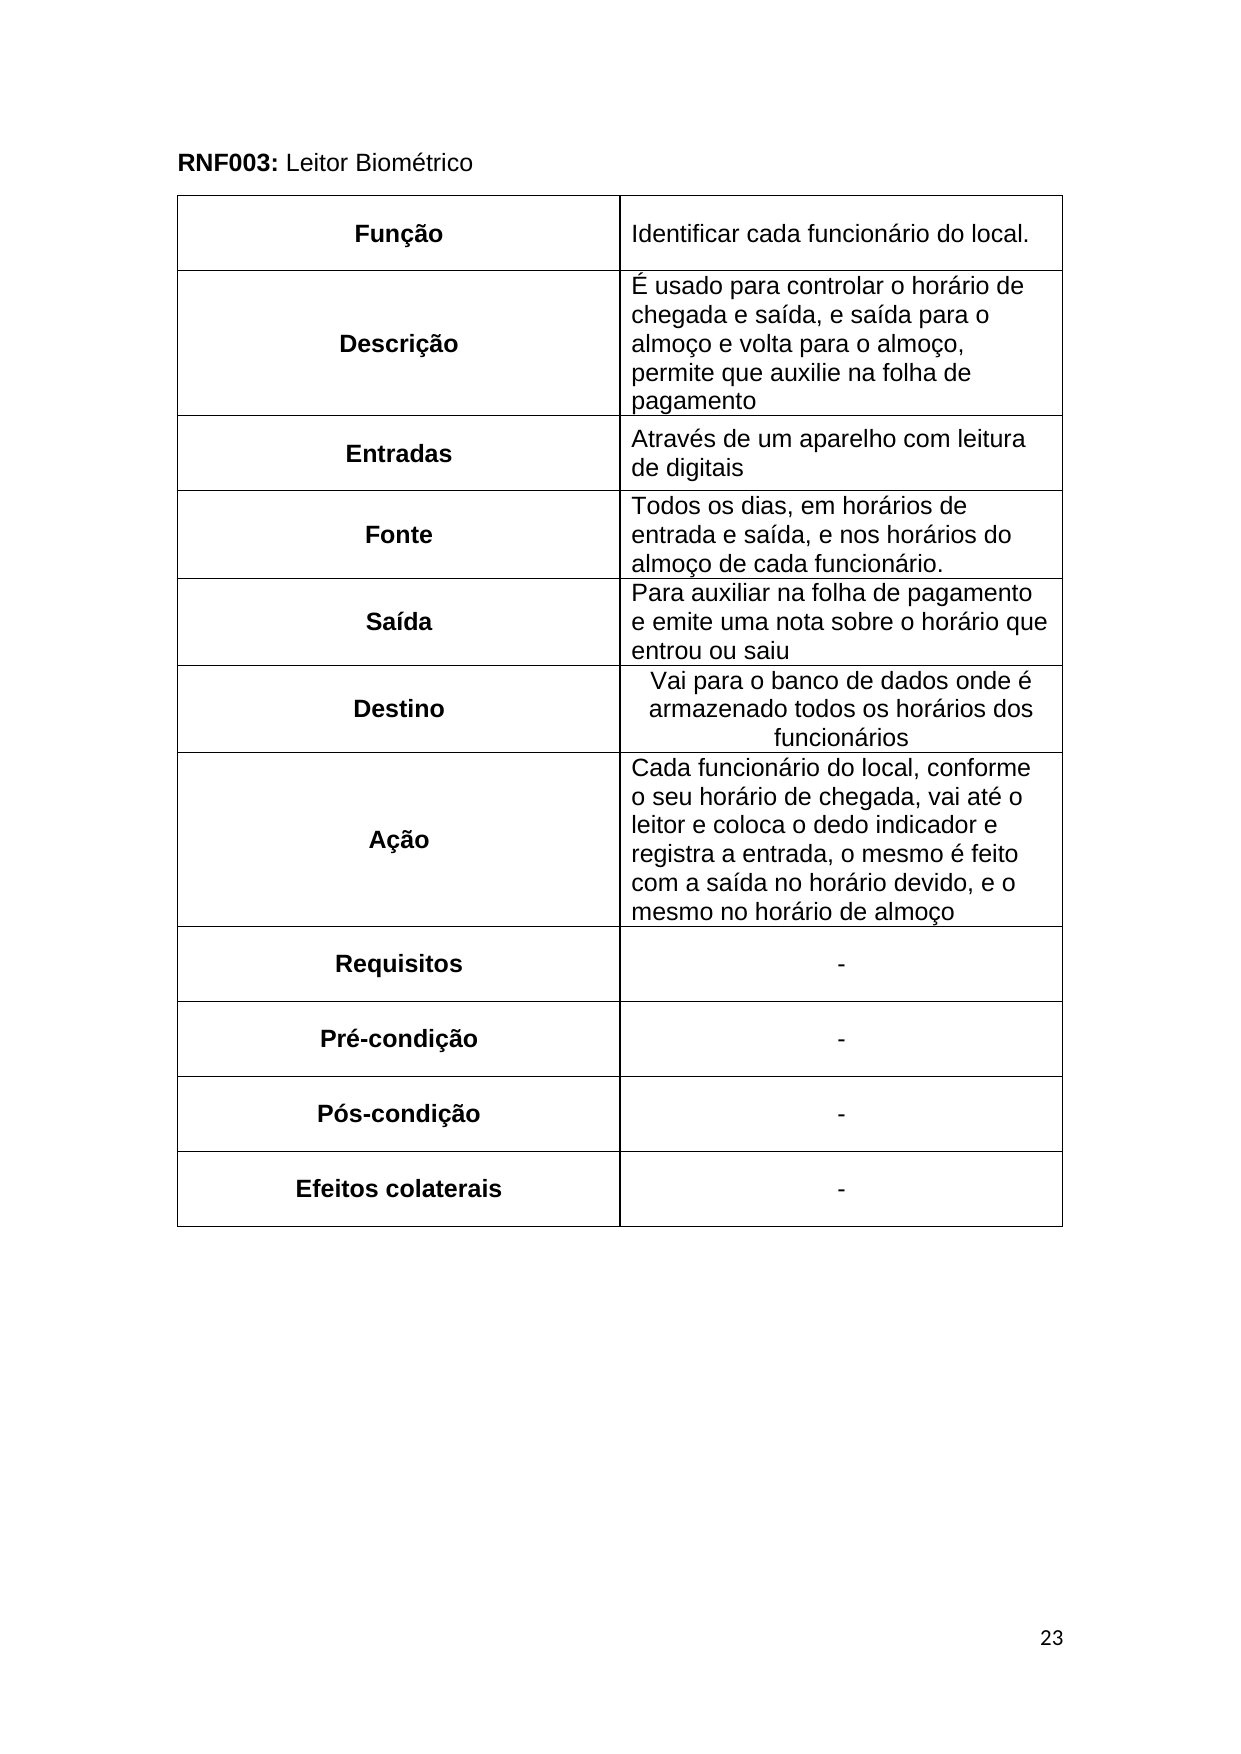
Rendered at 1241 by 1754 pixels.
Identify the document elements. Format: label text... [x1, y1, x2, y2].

table_cell Efeitos colaterais [178, 1152, 619, 1226]
table_cell Ação [178, 753, 619, 926]
table_cell Fonte [178, 491, 619, 577]
table_cell É usado para controlar o horário de chegada e saída, e saída para o almoço e volta para o almoço, permite que auxilie na folha de pagamento [621, 271, 1062, 415]
table_cell Entradas [178, 416, 619, 490]
table_cell - [621, 927, 1062, 1001]
table_cell Saída [178, 579, 619, 665]
table_cell Cada funcionário do local, conforme o seu horário de chegada, vai até o leitor e coloca o dedo indicador e registra a entrada, o mesmo é feito com a saída no horário devido, e o mesmo no horário de almoço [621, 753, 1062, 926]
text RNF003: Leitor Biométrico [177, 148, 1063, 176]
table_header Identificar cada funcionário do local. [621, 196, 1062, 270]
table_cell Para auxiliar na folha de pagamento e emite uma nota sobre o horário que entrou ou saiu [621, 579, 1062, 665]
table_header Função [178, 196, 619, 270]
table_cell - [621, 1077, 1062, 1151]
table_cell Descrição [178, 271, 619, 415]
table_cell Requisitos [178, 927, 619, 1001]
table_cell Destino [178, 666, 619, 752]
table_cell Vai para o banco de dados onde é armazenado todos os horários dos funcionários [621, 666, 1062, 752]
table_cell Através de um aparelho com leitura de digitais [621, 416, 1062, 490]
table_cell - [621, 1152, 1062, 1226]
table_cell Pré-condição [178, 1002, 619, 1076]
table_cell - [621, 1002, 1062, 1076]
table_cell Todos os dias, em horários de entrada e saída, e nos horários do almoço de cada funcionário. [621, 491, 1062, 577]
table_cell Pós-condição [178, 1077, 619, 1151]
